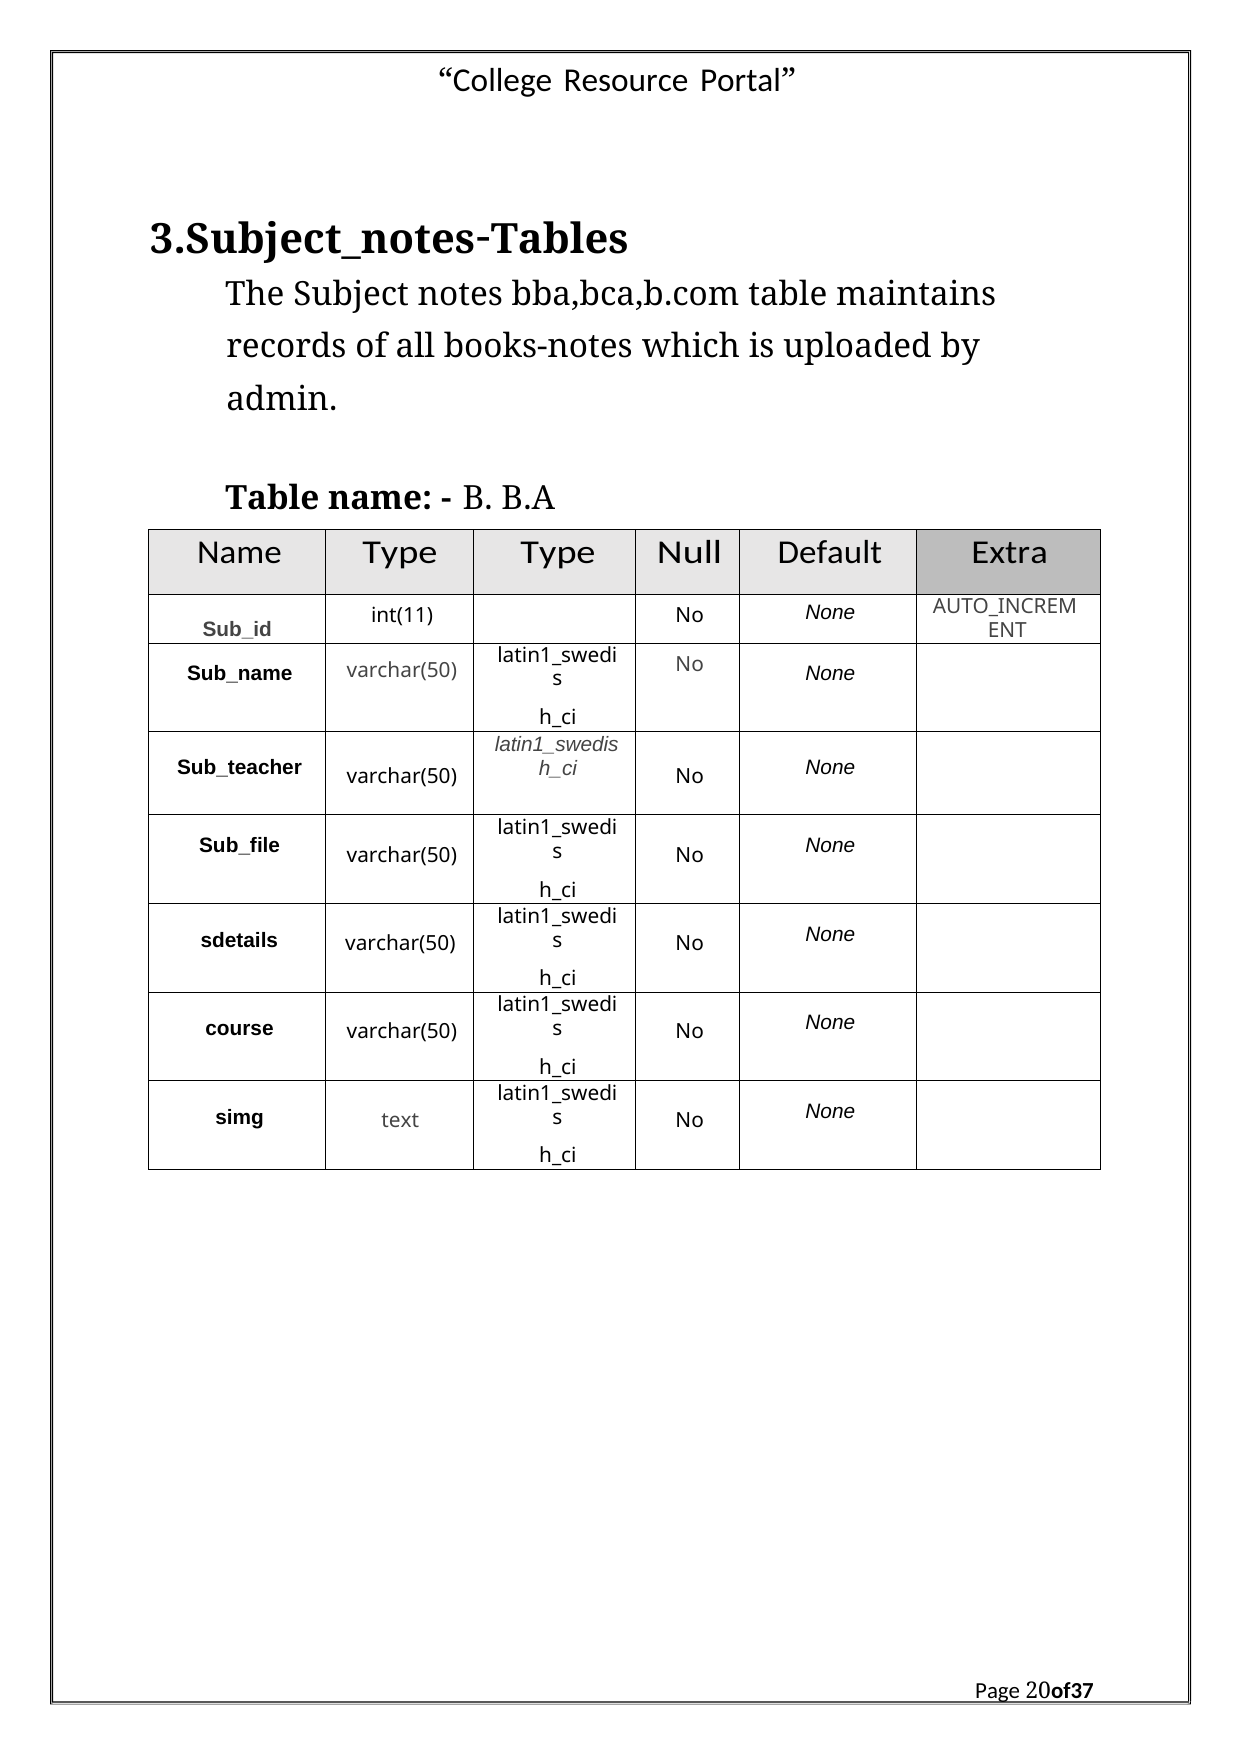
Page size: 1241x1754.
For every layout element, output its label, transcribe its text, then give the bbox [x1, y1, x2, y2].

table_cell latin1_swedis h_ci [474, 993, 635, 1080]
table_cell varchar(50) [326, 815, 473, 903]
table_cell latin1_swedis h_ci [474, 732, 635, 814]
table_cell int(11) [326, 595, 473, 643]
subtitle 3.Subject_notes-Tables [150, 205, 1167, 266]
table_cell [917, 993, 1100, 1080]
table_cell No [636, 993, 739, 1080]
table_cell None [740, 595, 916, 643]
table_cell No [636, 644, 739, 731]
table_cell varchar(50) [326, 732, 473, 814]
table_cell No [636, 1081, 739, 1169]
table_cell varchar(50) [326, 993, 473, 1080]
table_cell Sub_name [149, 644, 325, 731]
table_header Extra [917, 530, 1100, 594]
table_header Null [636, 530, 739, 594]
table_cell latin1_swedis h_ci [474, 1081, 635, 1169]
table_cell None [740, 815, 916, 903]
table_header Name [149, 530, 325, 594]
table_cell [917, 644, 1100, 731]
table_cell Sub_teacher [149, 732, 325, 814]
table_cell latin1_swedis h_ci [474, 904, 635, 992]
text The Subject notes bba,bca,b.com table maintains records of all books-notes which is uploaded by admin. [225, 270, 1098, 420]
table_cell [917, 1081, 1100, 1169]
table_cell No [636, 732, 739, 814]
table_cell No [636, 904, 739, 992]
table_cell None [740, 732, 916, 814]
table_cell varchar(50) [326, 904, 473, 992]
table_cell No [636, 815, 739, 903]
table_cell [474, 595, 635, 643]
table_cell varchar(50) [326, 644, 473, 731]
text Table name: - B. B.A [225, 474, 1167, 519]
table_cell text [326, 1081, 473, 1169]
table_cell course [149, 993, 325, 1080]
table_cell AUTO_INCREM ENT [917, 595, 1100, 643]
table_cell sdetails [149, 904, 325, 992]
table_cell latin1_swedis h_ci [474, 815, 635, 903]
table_cell [917, 732, 1100, 814]
table_cell [917, 904, 1100, 992]
table_cell None [740, 904, 916, 992]
table_cell [917, 815, 1100, 903]
table_cell Sub_file [149, 815, 325, 903]
table_header Type [326, 530, 473, 594]
table_cell None [740, 1081, 916, 1169]
table_cell No [636, 595, 739, 643]
table_cell None [740, 993, 916, 1080]
table_cell None [740, 644, 916, 731]
table_cell simg [149, 1081, 325, 1169]
table_cell latin1_swedis h_ci [474, 644, 635, 731]
table_header Type [474, 530, 635, 594]
table_cell Sub_id [149, 595, 325, 643]
table_header Default [740, 530, 916, 594]
